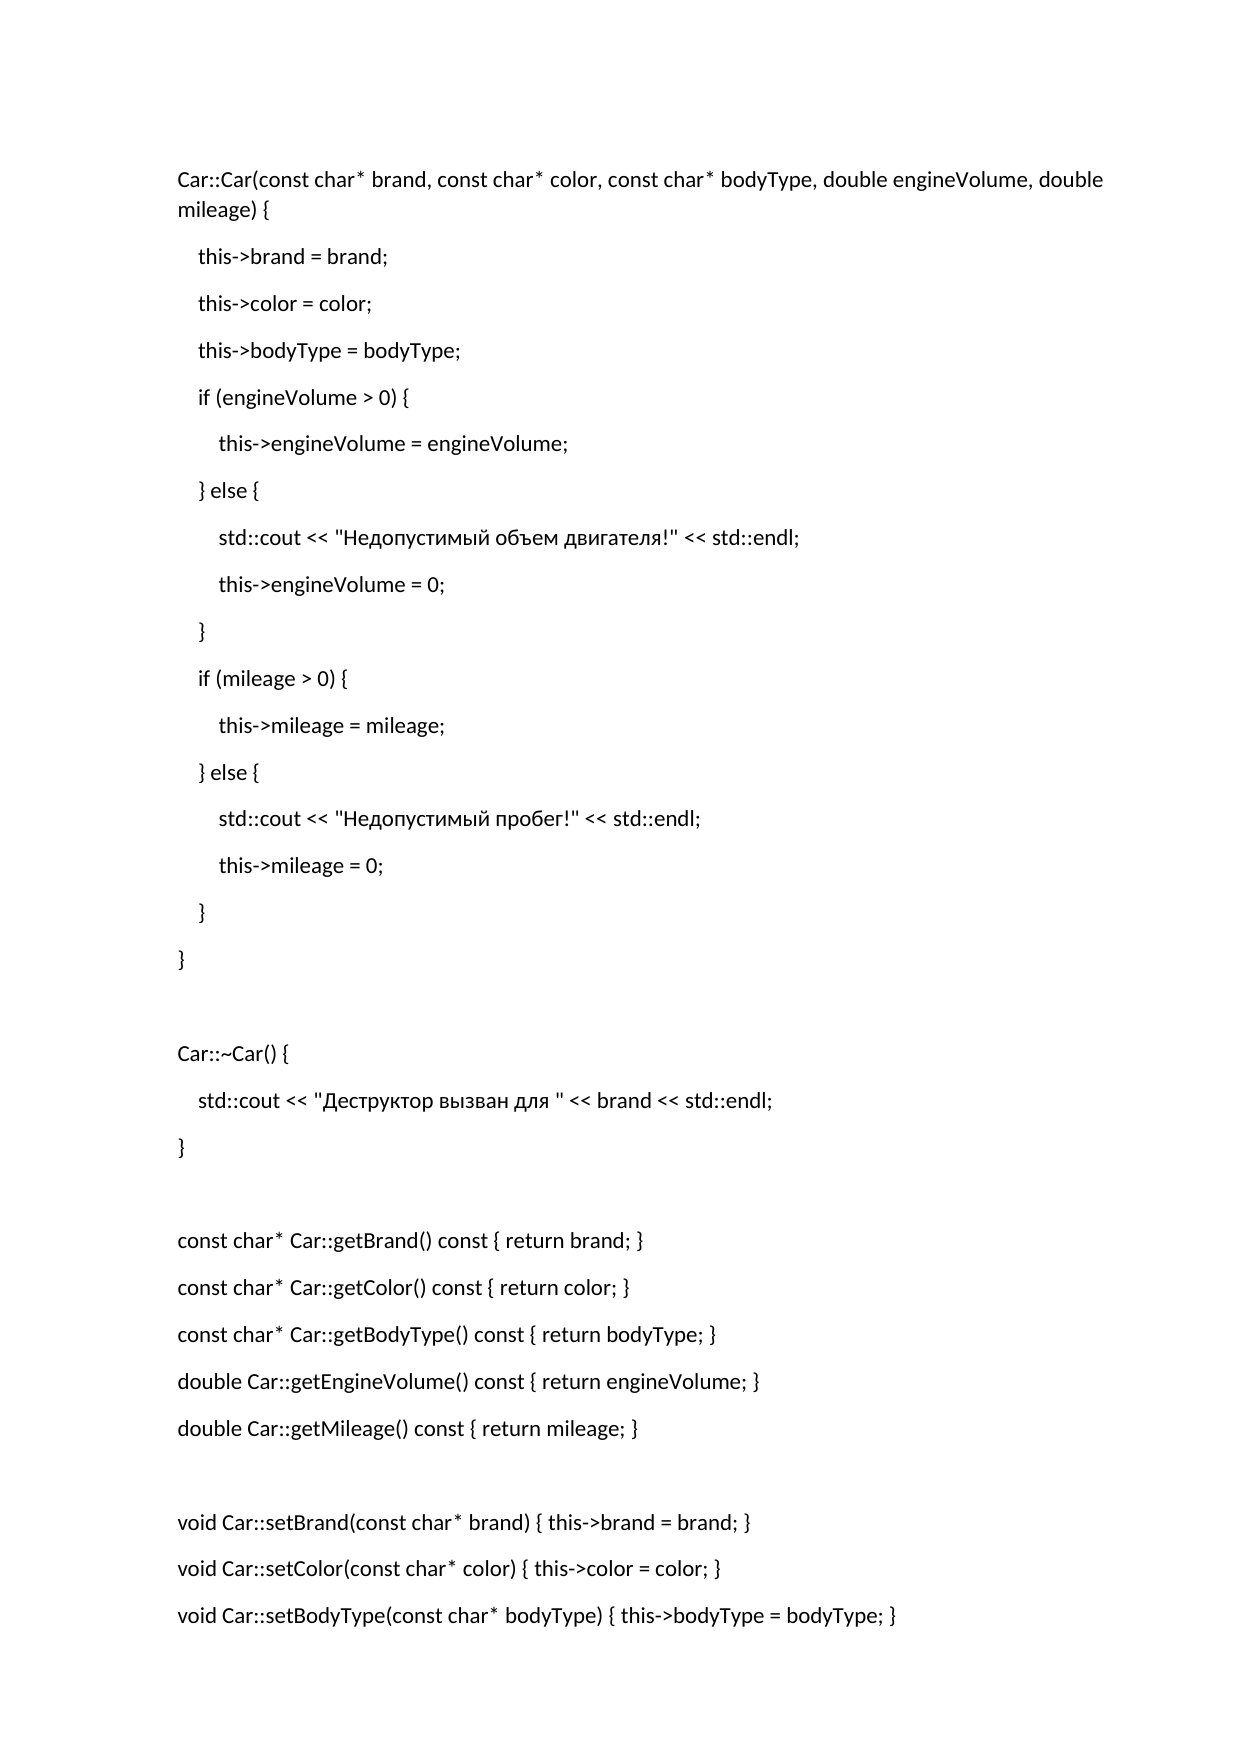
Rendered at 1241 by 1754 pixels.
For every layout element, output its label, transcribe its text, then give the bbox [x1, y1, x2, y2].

text if (engineVolume > 0) { [177, 383, 1152, 411]
text } else { [177, 476, 1152, 504]
text this->brand = brand; [177, 242, 1152, 270]
text void Car::setBodyType(const char* bodyType) { this->bodyType = bodyType; } [177, 1601, 1152, 1629]
text const char* Car::getBodyType() const { return bodyType; } [177, 1320, 1152, 1348]
text this->engineVolume = engineVolume; [177, 429, 1152, 458]
text std::cout << "Деструктор вызван для " << brand << std::endl; [177, 1086, 1152, 1114]
text } [177, 898, 1152, 926]
text } [177, 1133, 1152, 1161]
text Car::~Car() { [177, 1039, 1152, 1067]
text this->engineVolume = 0; [177, 570, 1152, 598]
text } else { [177, 758, 1152, 786]
text Car::Car(const char* brand, const char* color, const char* bodyType, double engineVolume, double mileage) { [177, 165, 1152, 223]
text const char* Car::getBrand() const { return brand; } [177, 1226, 1152, 1254]
text double Car::getMileage() const { return mileage; } [177, 1414, 1152, 1442]
text this->mileage = 0; [177, 851, 1152, 879]
text std::cout << "Недопустимый пробег!" << std::endl; [177, 804, 1152, 833]
text if (mileage > 0) { [177, 664, 1152, 692]
text void Car::setColor(const char* color) { this->color = color; } [177, 1554, 1152, 1583]
text double Car::getEngineVolume() const { return engineVolume; } [177, 1367, 1152, 1395]
text } [177, 617, 1152, 645]
text } [177, 945, 1152, 973]
text const char* Car::getColor() const { return color; } [177, 1273, 1152, 1301]
text void Car::setBrand(const char* brand) { this->brand = brand; } [177, 1508, 1152, 1536]
text std::cout << "Недопустимый объем двигателя!" << std::endl; [177, 523, 1152, 551]
text this->bodyType = bodyType; [177, 336, 1152, 364]
text this->mileage = mileage; [177, 711, 1152, 739]
text this->color = color; [177, 289, 1152, 317]
